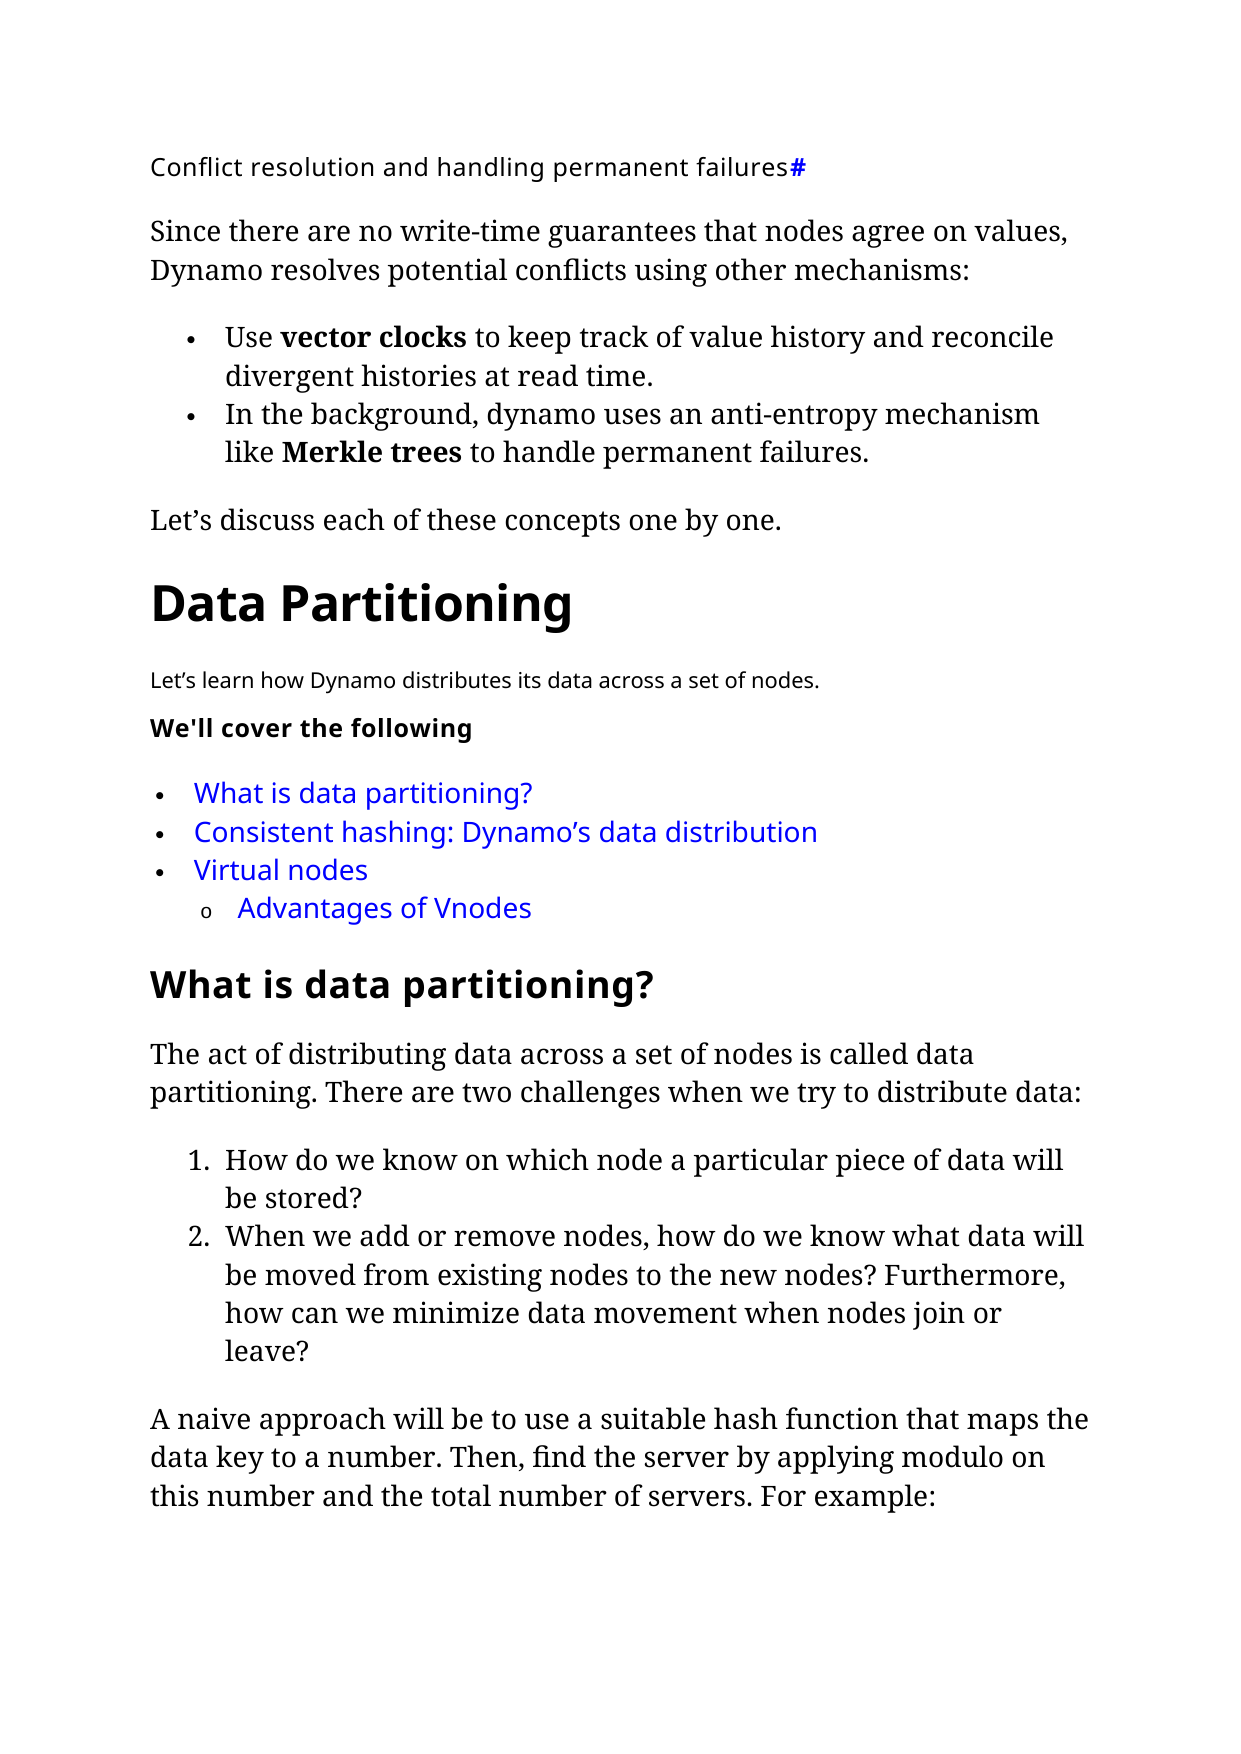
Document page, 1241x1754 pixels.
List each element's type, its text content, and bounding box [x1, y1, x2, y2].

list When we add or remove nodes, how do we know what data will be moved from existing nodes to the new nodes? Furthermore, how can we minimize data movement when nodes join or leave? [187, 1217, 1090, 1370]
text What is data partitioning? [150, 958, 1090, 1009]
text We'll cover the following [150, 710, 1090, 744]
list Consistent hashing: Dynamo’s data distribution [156, 812, 1090, 850]
list What is data partitioning? [156, 773, 1090, 812]
list How do we know on which node a particular piece of data will be stored? [187, 1140, 1090, 1217]
text Let’s discuss each of these concepts one by one. [150, 500, 1090, 538]
list Virtual nodes [156, 850, 1090, 888]
text Let’s learn how Dynamo distributes its data across a set of nodes. [150, 665, 1090, 695]
text Data Partitioning [150, 568, 1090, 636]
subtitle Conflict resolution and handling permanent failures# [150, 150, 1090, 184]
text Since there are no write-time guarantees that nodes agree on values, Dynamo resolves potential conflicts using other mechanisms: [150, 212, 1090, 288]
list Advantages of Vnodes [200, 888, 1090, 927]
text A naive approach will be to use a suitable hash function that maps the data key to a number. Then, find the server by applying modulo on this number and the total number of servers. For example: [150, 1399, 1090, 1514]
list In the background, dynamo uses an anti-entropy mechanism like Merkle trees to handle permanent failures. [187, 394, 1090, 471]
text The act of distributing data across a set of nodes is called data partitioning. There are two challenges when we try to distribute data: [150, 1034, 1090, 1111]
list Use vector clocks to keep track of value history and reconcile divergent histories at read time. [187, 318, 1090, 394]
